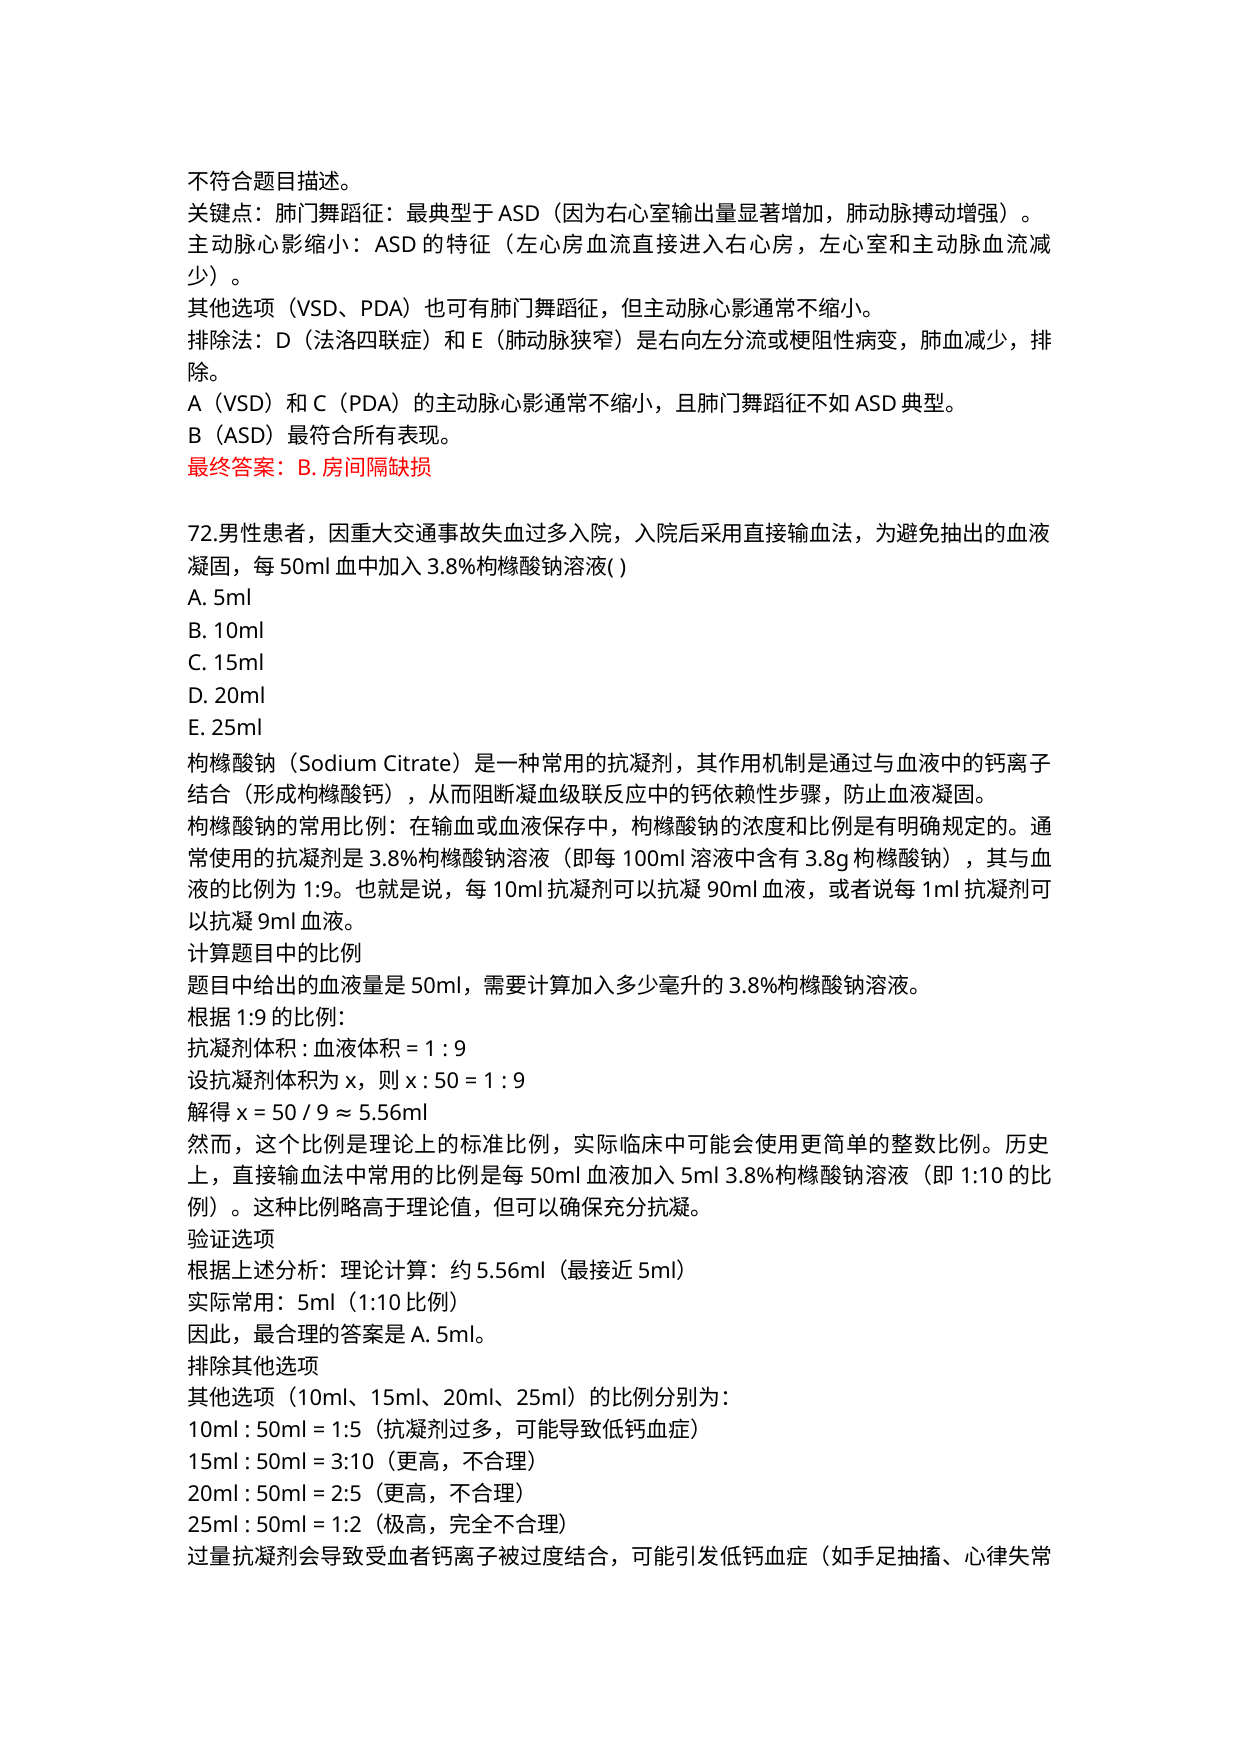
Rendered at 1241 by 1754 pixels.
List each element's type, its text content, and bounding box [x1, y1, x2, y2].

text 然而，这个比例是理论上的标准比例，实际临床中可能会使用更简单的整数比例。历史上，直接输血法中常用的比例是每50ml血液加入5ml 3.8%枸橼酸钠溶液（即1:10的比例）。这种比例略高于理论值，但可以确保充分抗凝。 [187, 1127, 1053, 1222]
text E. 25ml [187, 711, 1053, 743]
text 设抗凝剂体积为x，则 x : 50 = 1 : 9 [187, 1063, 1053, 1095]
text A. 5ml [187, 581, 1053, 613]
text 排除法：D（法洛四联症）和E（肺动脉狭窄）是右向左分流或梗阻性病变，肺血减少，排除。 [187, 323, 1053, 386]
text 计算题目中的比例 [187, 936, 1053, 968]
text B（ASD）最符合所有表现。 [187, 418, 1053, 450]
text 15ml : 50ml = 3:10（更高，不合理） [187, 1444, 1053, 1476]
text 抗凝剂体积 : 血液体积 = 1 : 9 [187, 1031, 1053, 1063]
text 72.男性患者，因重大交通事故失血过多入院，入院后采用直接输血法，为避免抽出的血液凝固，每50ml血中加入3.8%枸橼酸钠溶液( ) [187, 516, 1053, 581]
text D. 20ml [187, 678, 1053, 711]
text 枸橼酸钠（Sodium Citrate）是一种常用的抗凝剂，其作用机制是通过与血液中的钙离子结合（形成枸橼酸钙），从而阻断凝血级联反应中的钙依赖性步骤，防止血液凝固。 [179, 743, 1061, 809]
text C. 15ml [187, 646, 1053, 678]
text 主动脉心影缩小：ASD的特征（左心房血流直接进入右心房，左心室和主动脉血流减少）。 [187, 227, 1053, 291]
text 20ml : 50ml = 2:5（更高，不合理） [187, 1476, 1053, 1507]
text B. 10ml [187, 613, 1053, 646]
text 枸橼酸钠的常用比例：在输血或血液保存中，枸橼酸钠的浓度和比例是有明确规定的。通常使用的抗凝剂是3.8%枸橼酸钠溶液（即每100ml溶液中含有3.8g枸橼酸钠），其与血液的比例为1:9。也就是说，每10ml抗凝剂可以抗凝90ml血液，或者说每1ml抗凝剂可以抗凝9ml血液。 [187, 809, 1053, 936]
text 根据上述分析：理论计算：约5.56ml（最接近5ml） [187, 1253, 1053, 1285]
text 解得 x = 50 / 9 ≈ 5.56ml [187, 1095, 1053, 1127]
text 25ml : 50ml = 1:2（极高，完全不合理） [187, 1507, 1053, 1539]
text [179, 1539, 1061, 1573]
text 根据1:9的比例： [187, 999, 1053, 1031]
text 实际常用：5ml（1:10比例） [187, 1285, 1053, 1317]
text A（VSD）和C（PDA）的主动脉心影通常不缩小，且肺门舞蹈征不如ASD典型。 [187, 386, 1053, 418]
text 不符合题目描述。 [179, 162, 1061, 196]
text 其他选项（VSD、PDA）也可有肺门舞蹈征，但主动脉心影通常不缩小。 [187, 291, 1053, 323]
text 其他选项（10ml、15ml、20ml、25ml）的比例分别为： [187, 1380, 1053, 1412]
text 最终答案：B. 房间隔缺损 [179, 450, 1061, 483]
text 题目中给出的血液量是50ml，需要计算加入多少毫升的3.8%枸橼酸钠溶液。 [187, 968, 1053, 999]
text 验证选项 [187, 1222, 1053, 1253]
text 关键点：肺门舞蹈征：最典型于ASD（因为右心室输出量显著增加，肺动脉搏动增强）。 [187, 196, 1053, 227]
text 因此，最合理的答案是A. 5ml。 [187, 1317, 1053, 1349]
text 10ml : 50ml = 1:5（抗凝剂过多，可能导致低钙血症） [187, 1412, 1053, 1444]
text 排除其他选项 [187, 1349, 1053, 1380]
